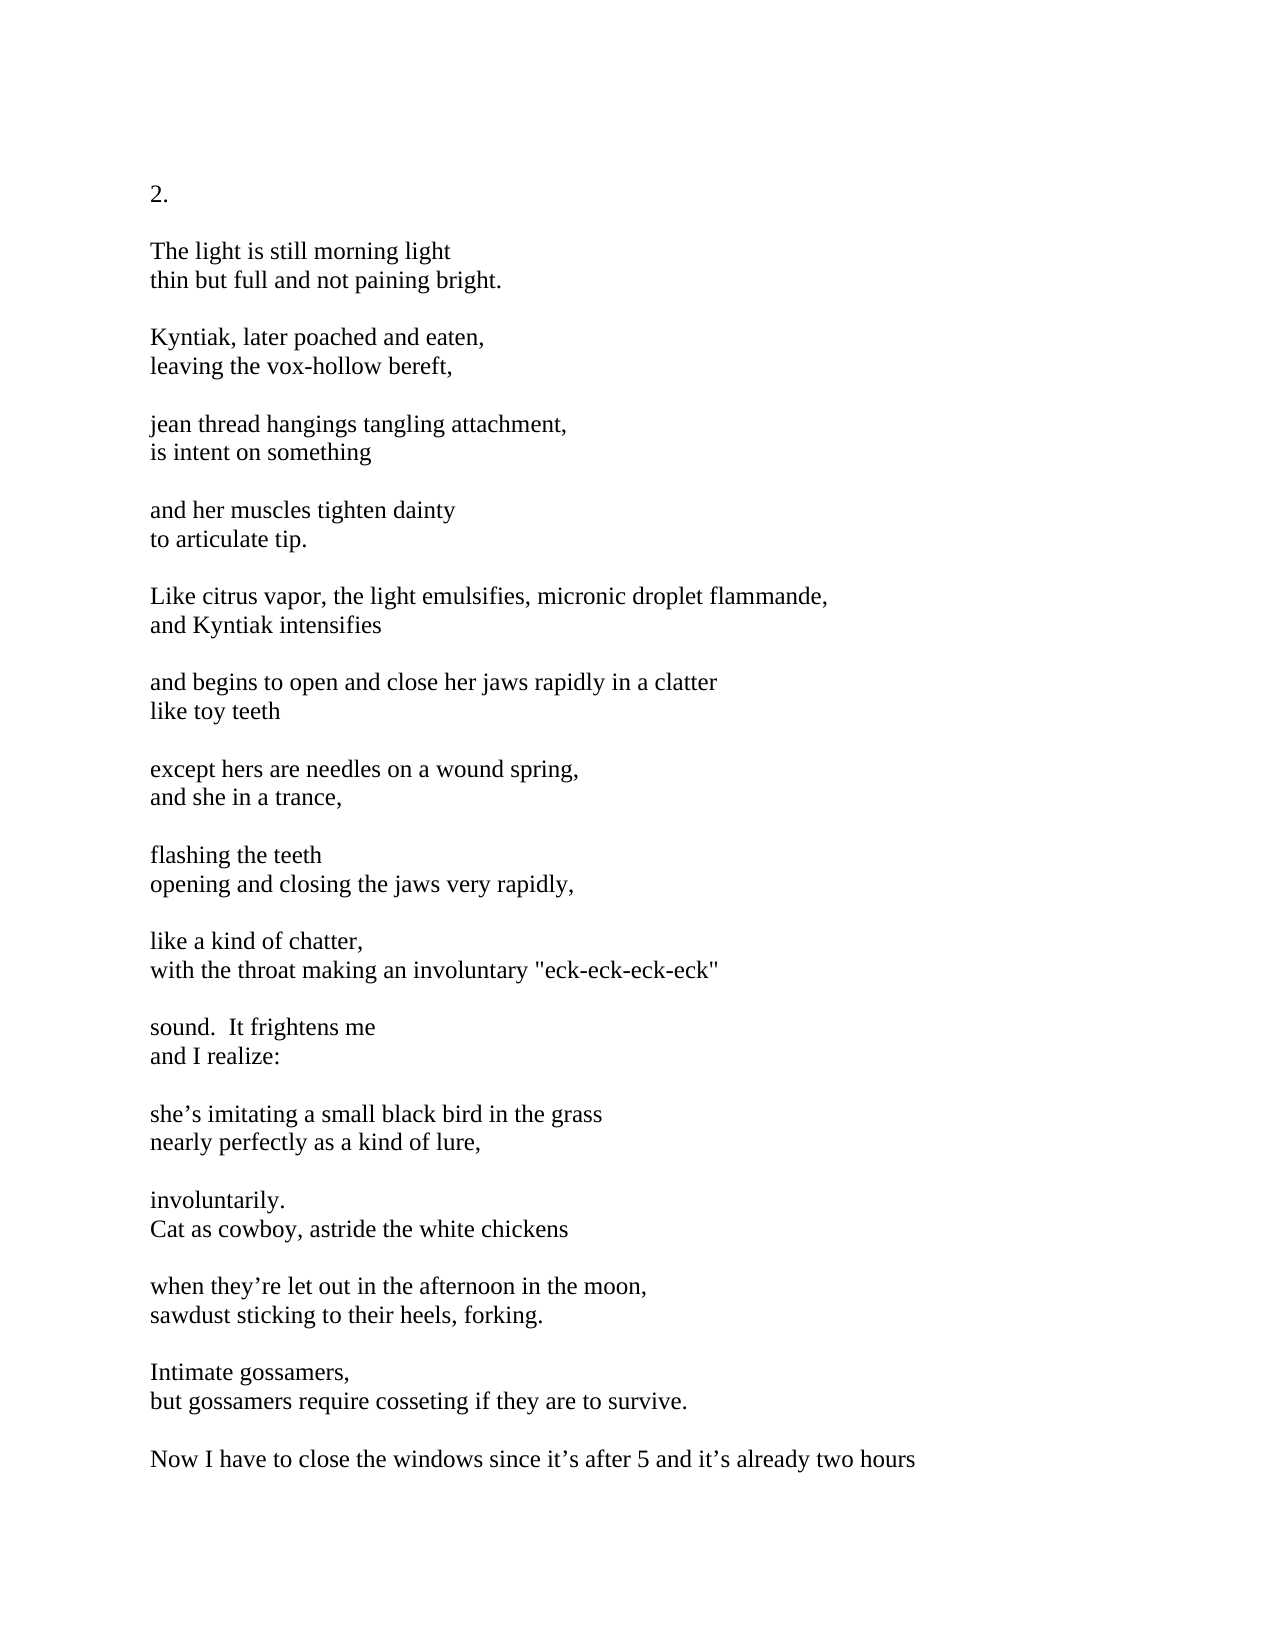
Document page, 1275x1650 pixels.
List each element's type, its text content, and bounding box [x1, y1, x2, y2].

text she’s imitating a small black bird in the grass [150, 1099, 1125, 1127]
text 2. [150, 179, 1125, 207]
text and I realize: [150, 1041, 1125, 1070]
text and she in a trance, [150, 782, 1125, 811]
text Now I have to close the windows since it’s after 5 and it’s already two hours [150, 1444, 1125, 1472]
text Cat as cowboy, astride the white chickens [150, 1214, 1125, 1242]
text with the throat making an involuntary "eck-eck-eck-eck" [150, 955, 1125, 984]
text nearly perfectly as a kind of lure, [150, 1127, 1125, 1156]
text sound. It frightens me [150, 1012, 1125, 1041]
text but gossamers require cosseting if they are to survive. [150, 1386, 1125, 1415]
text The light is still morning light [150, 236, 1125, 265]
text like a kind of chatter, [150, 926, 1125, 955]
text Intimate gossamers, [150, 1357, 1125, 1386]
text when they’re let out in the afternoon in the moon, [150, 1271, 1125, 1300]
text leaving the vox-hollow bereft, [150, 351, 1125, 380]
text except hers are needles on a wound spring, [150, 754, 1125, 782]
text Kyntiak, later poached and eaten, [150, 322, 1125, 351]
text and Kyntiak intensifies [150, 610, 1125, 639]
text is intent on something [150, 437, 1125, 466]
text to articulate tip. [150, 524, 1125, 552]
text thin but full and not paining bright. [150, 265, 1125, 294]
text flashing the teeth [150, 840, 1125, 869]
text like toy teeth [150, 696, 1125, 725]
text opening and closing the jaws very rapidly, [150, 869, 1125, 897]
text sawdust sticking to their heels, forking. [150, 1300, 1125, 1329]
text involuntarily. [150, 1185, 1125, 1214]
text Like citrus vapor, the light emulsifies, micronic droplet flammande, [150, 581, 1125, 610]
text and begins to open and close her jaws rapidly in a clatter [150, 667, 1125, 696]
text and her muscles tighten dainty [150, 495, 1125, 524]
text jean thread hangings tangling attachment, [150, 409, 1125, 437]
